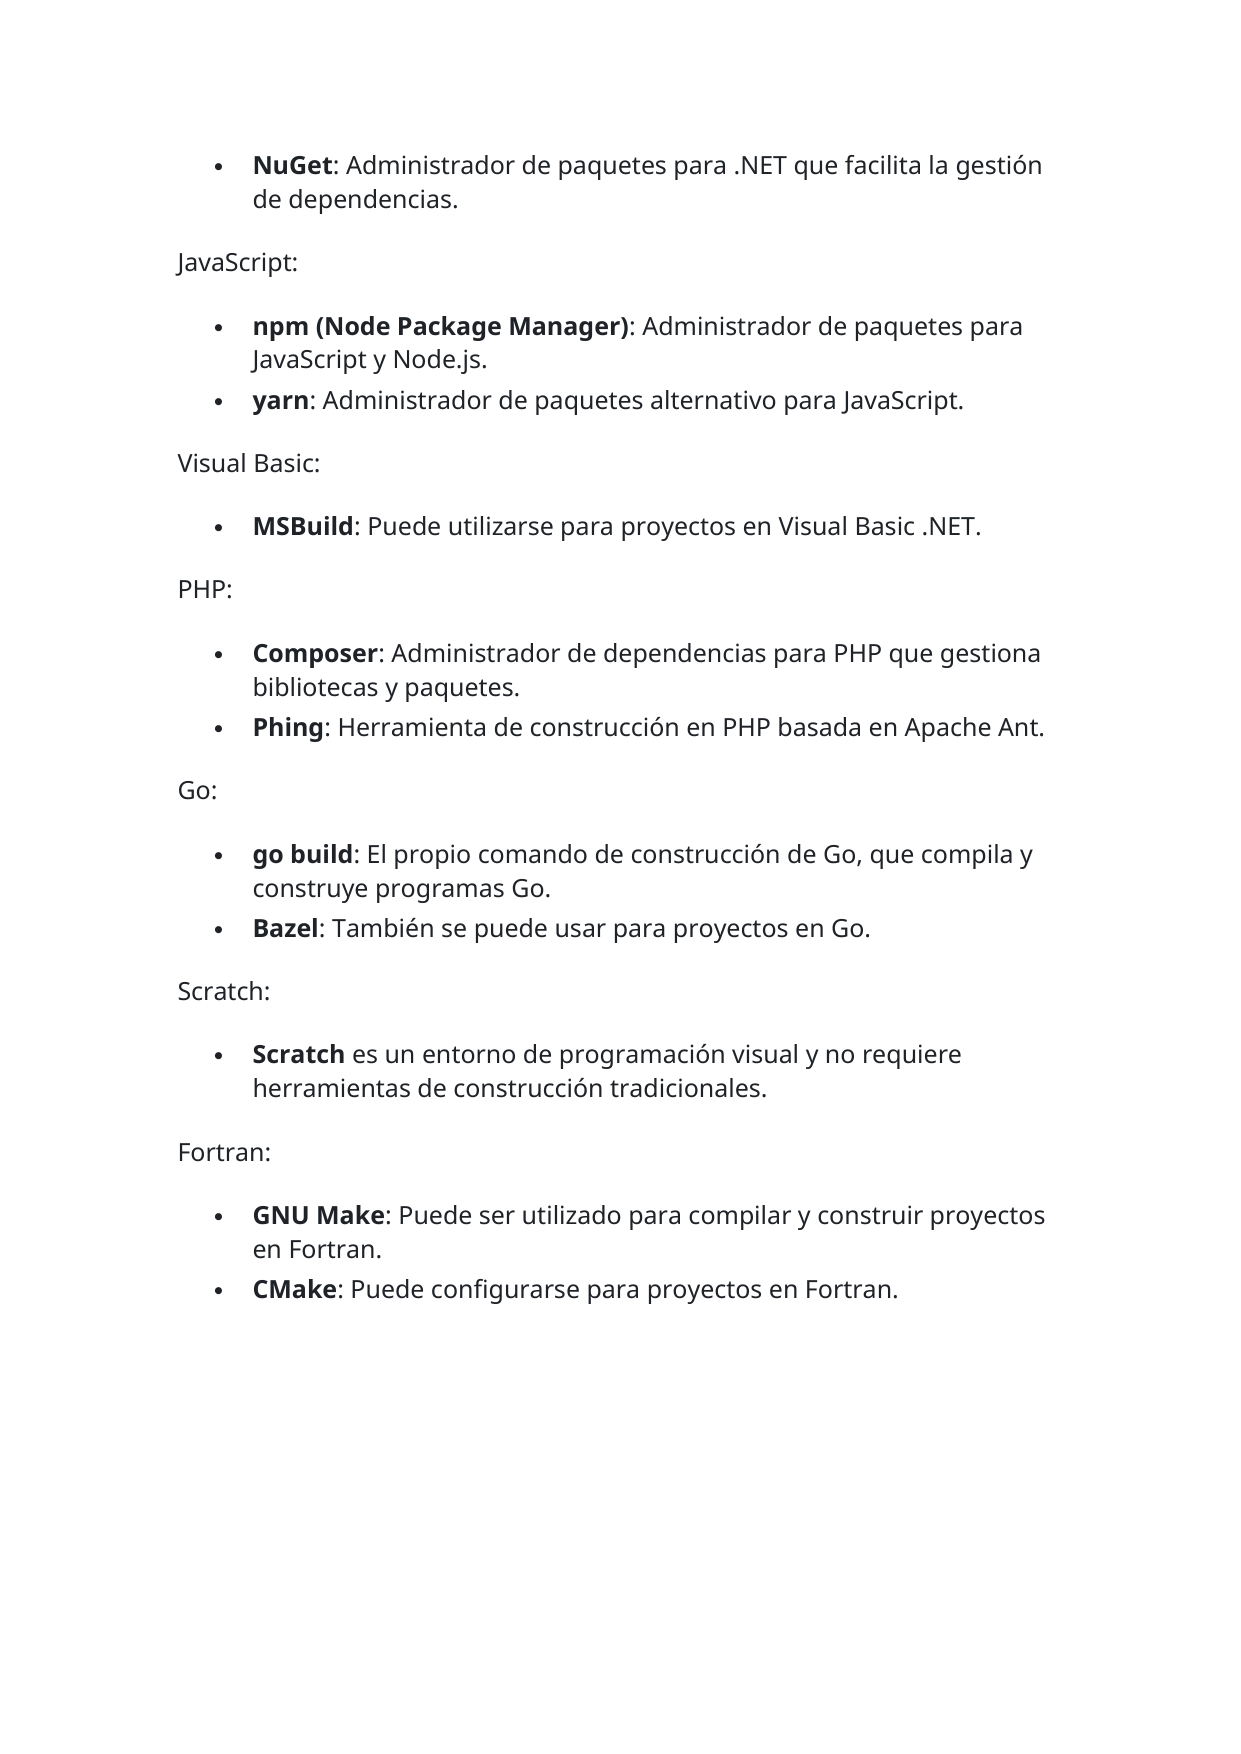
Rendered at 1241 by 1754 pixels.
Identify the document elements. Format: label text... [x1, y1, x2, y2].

list Scratch es un entorno de programación visual y no requiere herramientas de construcción tradicionales. [215, 1037, 1063, 1105]
text PHP: [177, 572, 1063, 606]
text Scratch: [177, 974, 1063, 1008]
list npm (Node Package Manager): Administrador de paquetes para JavaScript y Node.js. [215, 308, 1063, 376]
list yarn: Administrador de paquetes alternativo para JavaScript. [215, 382, 1063, 417]
list GNU Make: Puede ser utilizado para compilar y construir proyectos en Fortran. [215, 1198, 1063, 1266]
list Bazel: También se puede usar para proyectos en Go. [215, 911, 1063, 945]
list go build: El propio comando de construcción de Go, que compila y construye programas Go. [215, 836, 1063, 904]
list Composer: Administrador de dependencias para PHP que gestiona bibliotecas y paquetes. [215, 635, 1063, 703]
list Phing: Herramienta de construcción en PHP basada en Apache Ant. [215, 710, 1063, 744]
text JavaScript: [177, 245, 1063, 279]
text Visual Basic: [177, 446, 1063, 480]
list CMake: Puede configurarse para proyectos en Fortran. [215, 1272, 1063, 1306]
text Go: [177, 773, 1063, 807]
text Fortran: [177, 1134, 1063, 1168]
list NuGet: Administrador de paquetes para .NET que facilita la gestión de dependencias. [215, 148, 1063, 216]
list MSBuild: Puede utilizarse para proyectos en Visual Basic .NET. [215, 509, 1063, 543]
